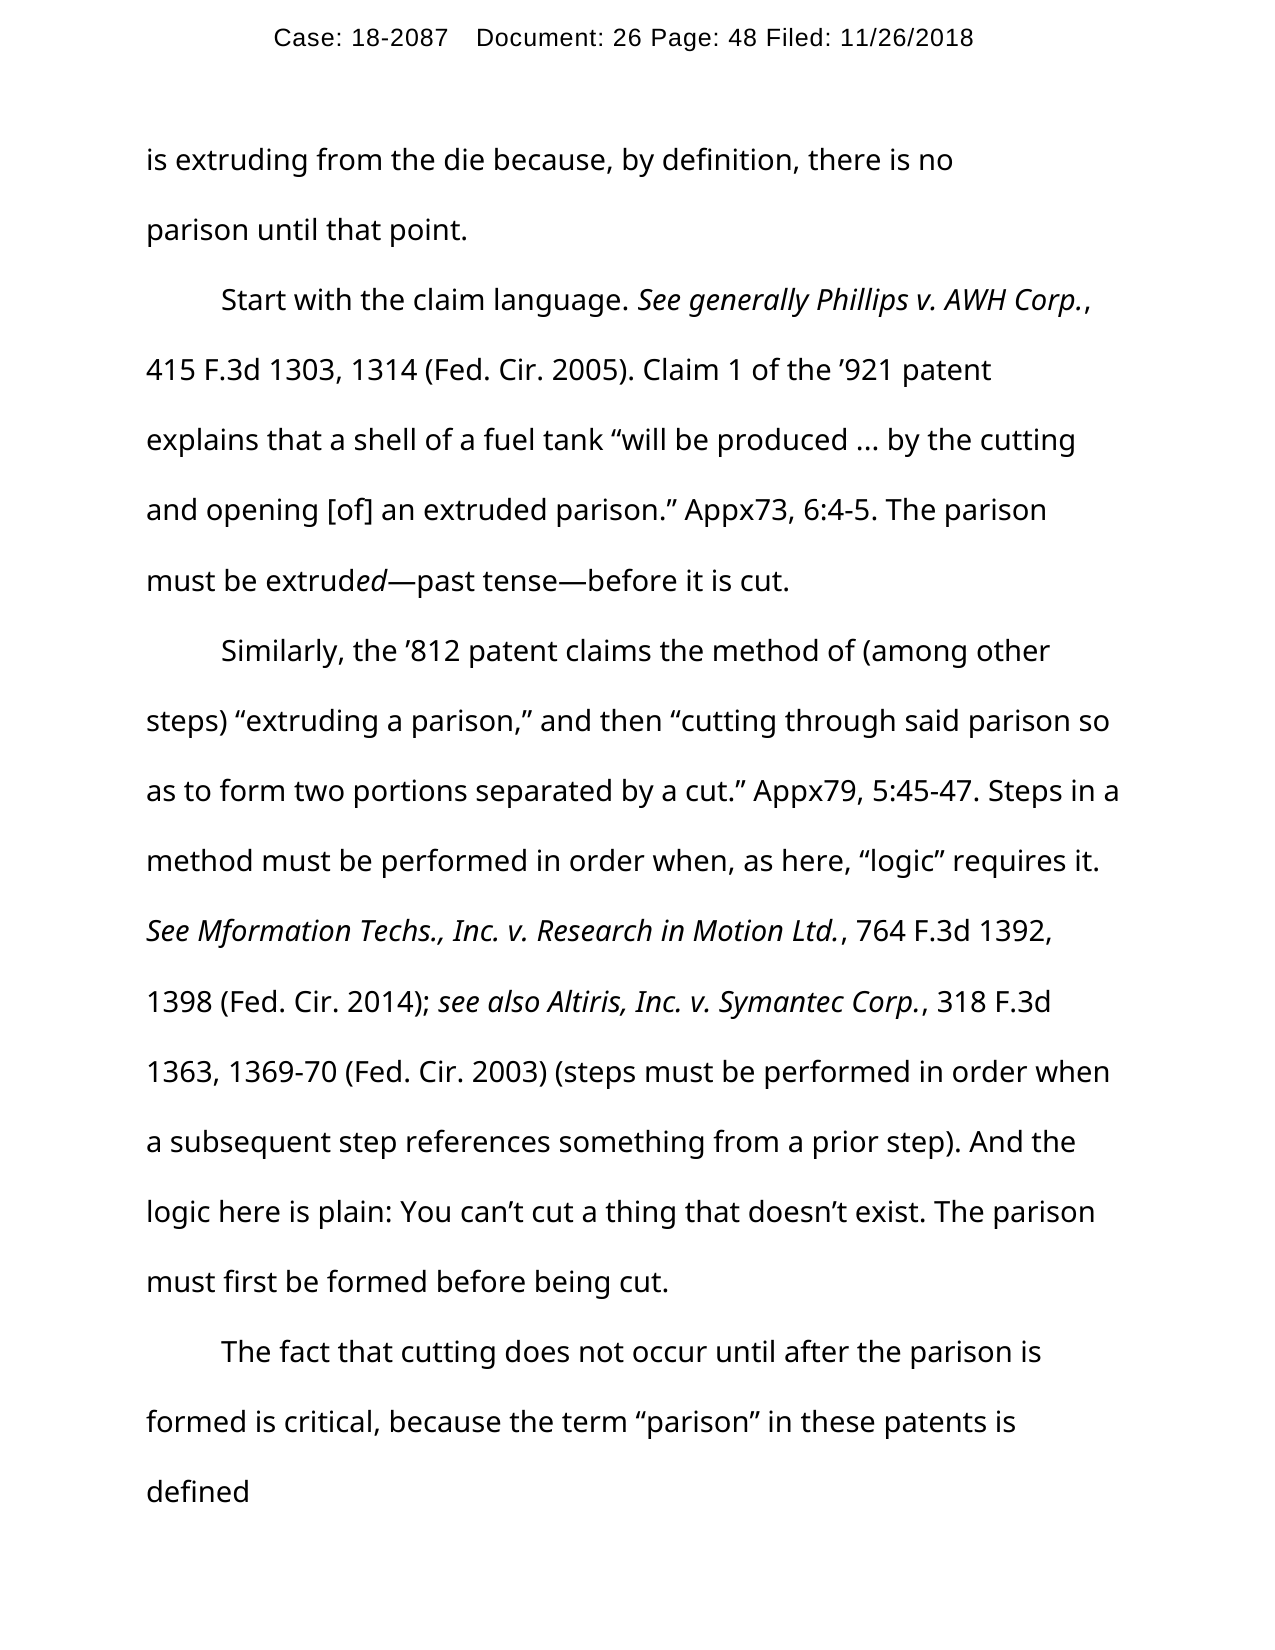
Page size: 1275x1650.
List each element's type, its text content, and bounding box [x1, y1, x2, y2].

text The fact that cutting does not occur until after the parison is formed is critical, because the term “parison” in these patents is defined [146, 1306, 1124, 1516]
text is extruding from the die because, by definition, there is no parison until that point. [146, 114, 1056, 254]
text Case: 18-2087 Document: 26 Page: 48 Filed: 11/26/2018 [273, 24, 1124, 52]
text Similarly, the ’812 patent claims the method of (among other steps) “extruding a parison,” and then “cutting through said parison so as to form two portions separated by a cut.” Appx79, 5:45-47. Steps in a method must be performed in order when, as here, “logic” requires it. See Mformation Techs., Inc. v. Research in Motion Ltd., 764 F.3d 1392, 1398 (Fed. Cir. 2014); see also Altiris, Inc. v. Symantec Corp., 318 F.3d 1363, 1369-70 (Fed. Cir. 2003) (steps must be performed in order when a subsequent step references something from a prior step). And the logic here is plain: You can’t cut a thing that doesn’t exist. The parison must first be formed before being cut. [146, 605, 1124, 1306]
text Start with the claim language. See generally Phillips v. AWH Corp., 415 F.3d 1303, 1314 (Fed. Cir. 2005). Claim 1 of the ’921 patent explains that a shell of a fuel tank “will be produced ... by the cutting and opening [of] an extruded parison.” Appx73, 6:4-5. The parison must be extruded—past tense—before it is cut. [146, 254, 1101, 605]
